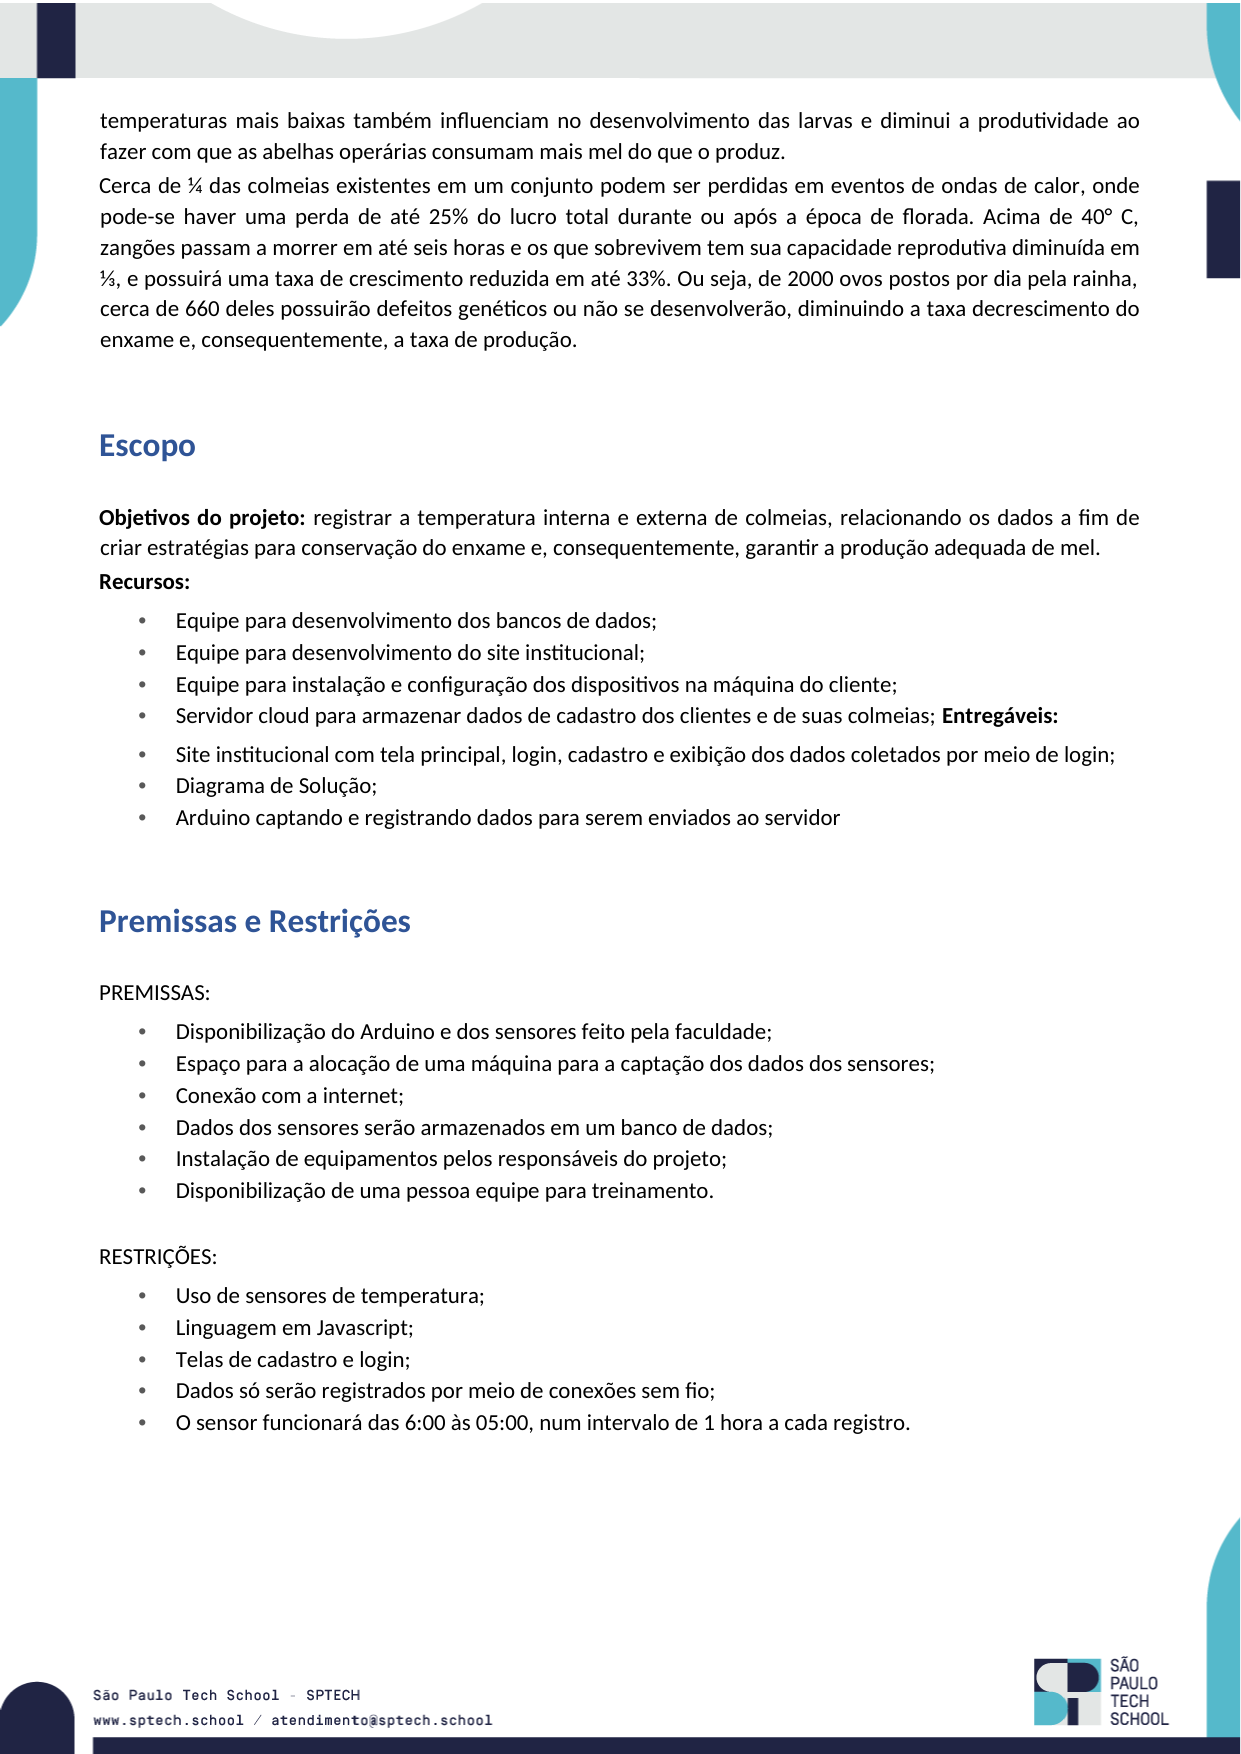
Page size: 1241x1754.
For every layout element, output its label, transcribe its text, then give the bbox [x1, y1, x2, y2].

list Site institucional com tela principal, login, cadastro e exibição dos dados coletados por meio de login; [138, 740, 1142, 768]
list Servidor cloud para armazenar dados de cadastro dos clientes e de suas colmeias; Entregáveis: [138, 702, 1142, 730]
list Disponibilização do Arduino e dos sensores feito pela faculdade; [138, 1017, 1142, 1045]
text Cerca de ¼ das colmeias existentes em um conjunto podem ser perdidas em eventos de ondas de calor, onde pode-se haver uma perda de até 25% do lucro total durante ou após a época de florada. Acima de 40° C, zangões passam a morrer em até seis horas e os que sobrevivem tem sua capacidade reprodutiva diminuída em ⅓, e possuirá uma taxa de crescimento reduzida em até 33%. Ou seja, de 2000 ovos postos por dia pela rainha, cerca de 660 deles possuirão defeitos genéticos ou não se desenvolverão, diminuindo a taxa decrescimento do enxame e, consequentemente, a taxa de produção. [99, 171, 1142, 353]
list Espaço para a alocação de uma máquina para a captação dos dados dos sensores; [138, 1049, 1142, 1077]
list O sensor funcionará das 6:00 às 05:00, num intervalo de 1 hora a cada registro. [138, 1408, 1142, 1436]
list Equipe para desenvolvimento dos bancos de dados; [138, 606, 1142, 634]
list Diagrama de Solução; [138, 772, 1142, 799]
list Equipe para instalação e configuração dos dispositivos na máquina do cliente; [138, 670, 1142, 698]
list Conexão com a internet; [138, 1081, 1142, 1109]
list Uso de sensores de temperatura; [138, 1281, 1142, 1309]
picture [0, 2, 1241, 1754]
text Objetivos do projeto: registrar a temperatura interna e externa de colmeias, relacionando os dados a fim de criar estratégias para conservação do enxame e, consequentemente, garantir a produção adequada de mel. [99, 503, 1142, 561]
list Equipe para desenvolvimento do site institucional; [138, 638, 1142, 666]
text RESTRIÇÕES: [99, 1242, 1142, 1270]
list Instalação de equipamentos pelos responsáveis do projeto; [138, 1144, 1142, 1172]
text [99, 107, 1142, 165]
list Dados só serão registrados por meio de conexões sem fio; [138, 1377, 1142, 1404]
text PREMISSAS: [99, 978, 1142, 1006]
list Telas de cadastro e login; [138, 1345, 1142, 1373]
list Dados dos sensores serão armazenados em um banco de dados; [138, 1113, 1142, 1141]
subtitle Premissas e Restrições [99, 900, 1140, 941]
list Disponibilização de uma pessoa equipe para treinamento. [138, 1176, 1142, 1204]
list Linguagem em Javascript; [138, 1313, 1142, 1341]
text Recursos: [99, 567, 1146, 595]
subtitle Escopo [99, 424, 1140, 465]
list Arduino captando e registrando dados para serem enviados ao servidor [138, 803, 1142, 831]
